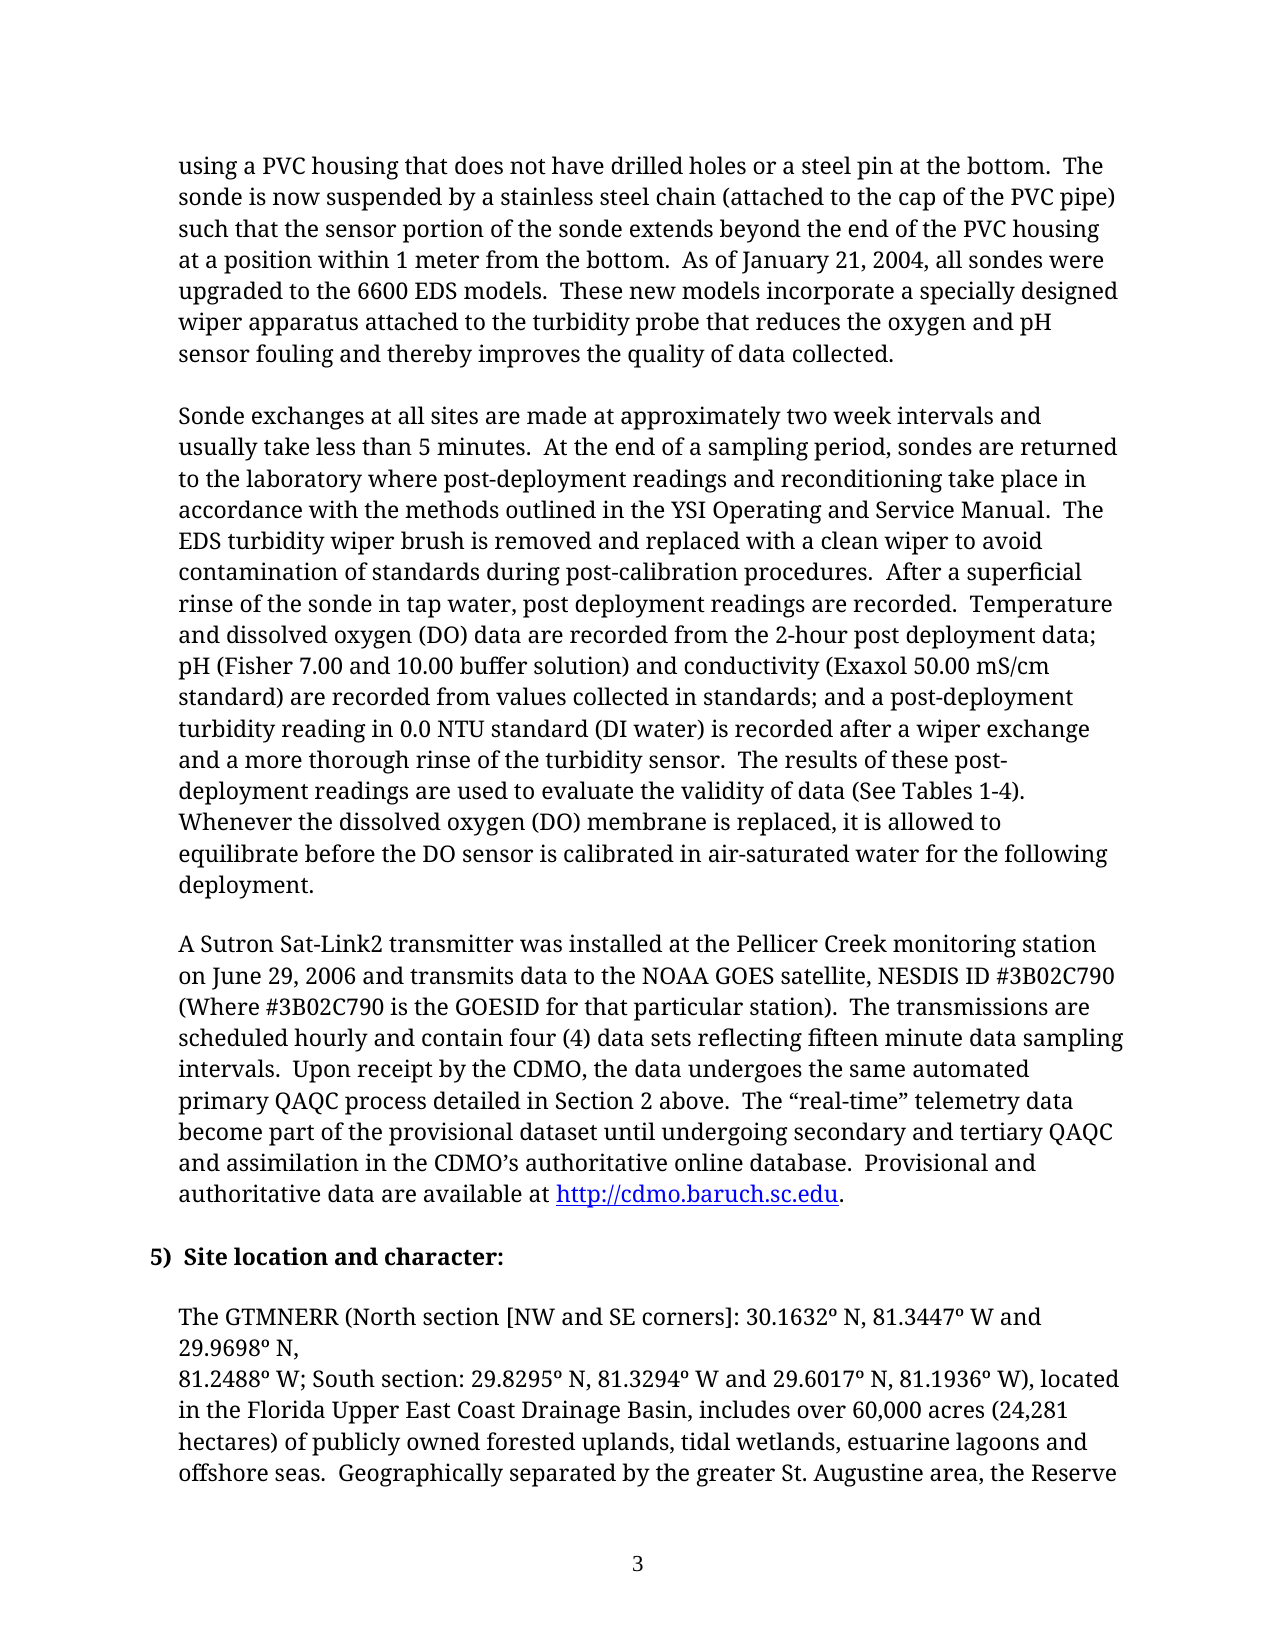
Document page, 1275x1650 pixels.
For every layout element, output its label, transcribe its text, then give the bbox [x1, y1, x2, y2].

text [178, 150, 1125, 369]
text Sonde exchanges at all sites are made at approximately two week intervals and usually take less than 5 minutes. At the end of a sampling period, sondes are returned to the laboratory where post-deployment readings and reconditioning take place in accordance with the methods outlined in the YSI Operating and Service Manual. The EDS turbidity wiper brush is removed and replaced with a clean wiper to avoid contamination of standards during post-calibration procedures. After a superficial rinse of the sonde in tap water, post deployment readings are recorded. Temperature and dissolved oxygen (DO) data are recorded from the 2-hour post deployment data; pH (Fisher 7.00 and 10.00 buffer solution) and conductivity (Exaxol 50.00 mS/cm standard) are recorded from values collected in standards; and a post-deployment turbidity reading in 0.0 NTU standard (DI water) is recorded after a wiper exchange and a more thorough rinse of the turbidity sensor. The results of these post-deployment readings are used to evaluate the validity of data (See Tables 1-4). Whenever the dissolved oxygen (DO) membrane is replaced, it is allowed to equilibrate before the DO sensor is calibrated in air-saturated water for the following deployment. [178, 400, 1125, 900]
text A Sutron Sat-Link2 transmitter was installed at the Pellicer Creek monitoring station on June 29, 2006 and transmits data to the NOAA GOES satellite, NESDIS ID #3B02C790 (Where #3B02C790 is the GOESID for that particular station). The transmissions are scheduled hourly and contain four (4) data sets reflecting fifteen minute data sampling intervals. Upon receipt by the CDMO, the data undergoes the same automated primary QAQC process detailed in Section 2 above. The “real-time” telemetry data become part of the provisional dataset until undergoing secondary and tertiary QAQC and assimilation in the CDMO’s authoritative online database. Provisional and authoritative data are available at http://cdmo.baruch.sc.edu. [178, 928, 1125, 1210]
text 5) Site location and character: [150, 1241, 1125, 1272]
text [178, 1301, 1125, 1488]
